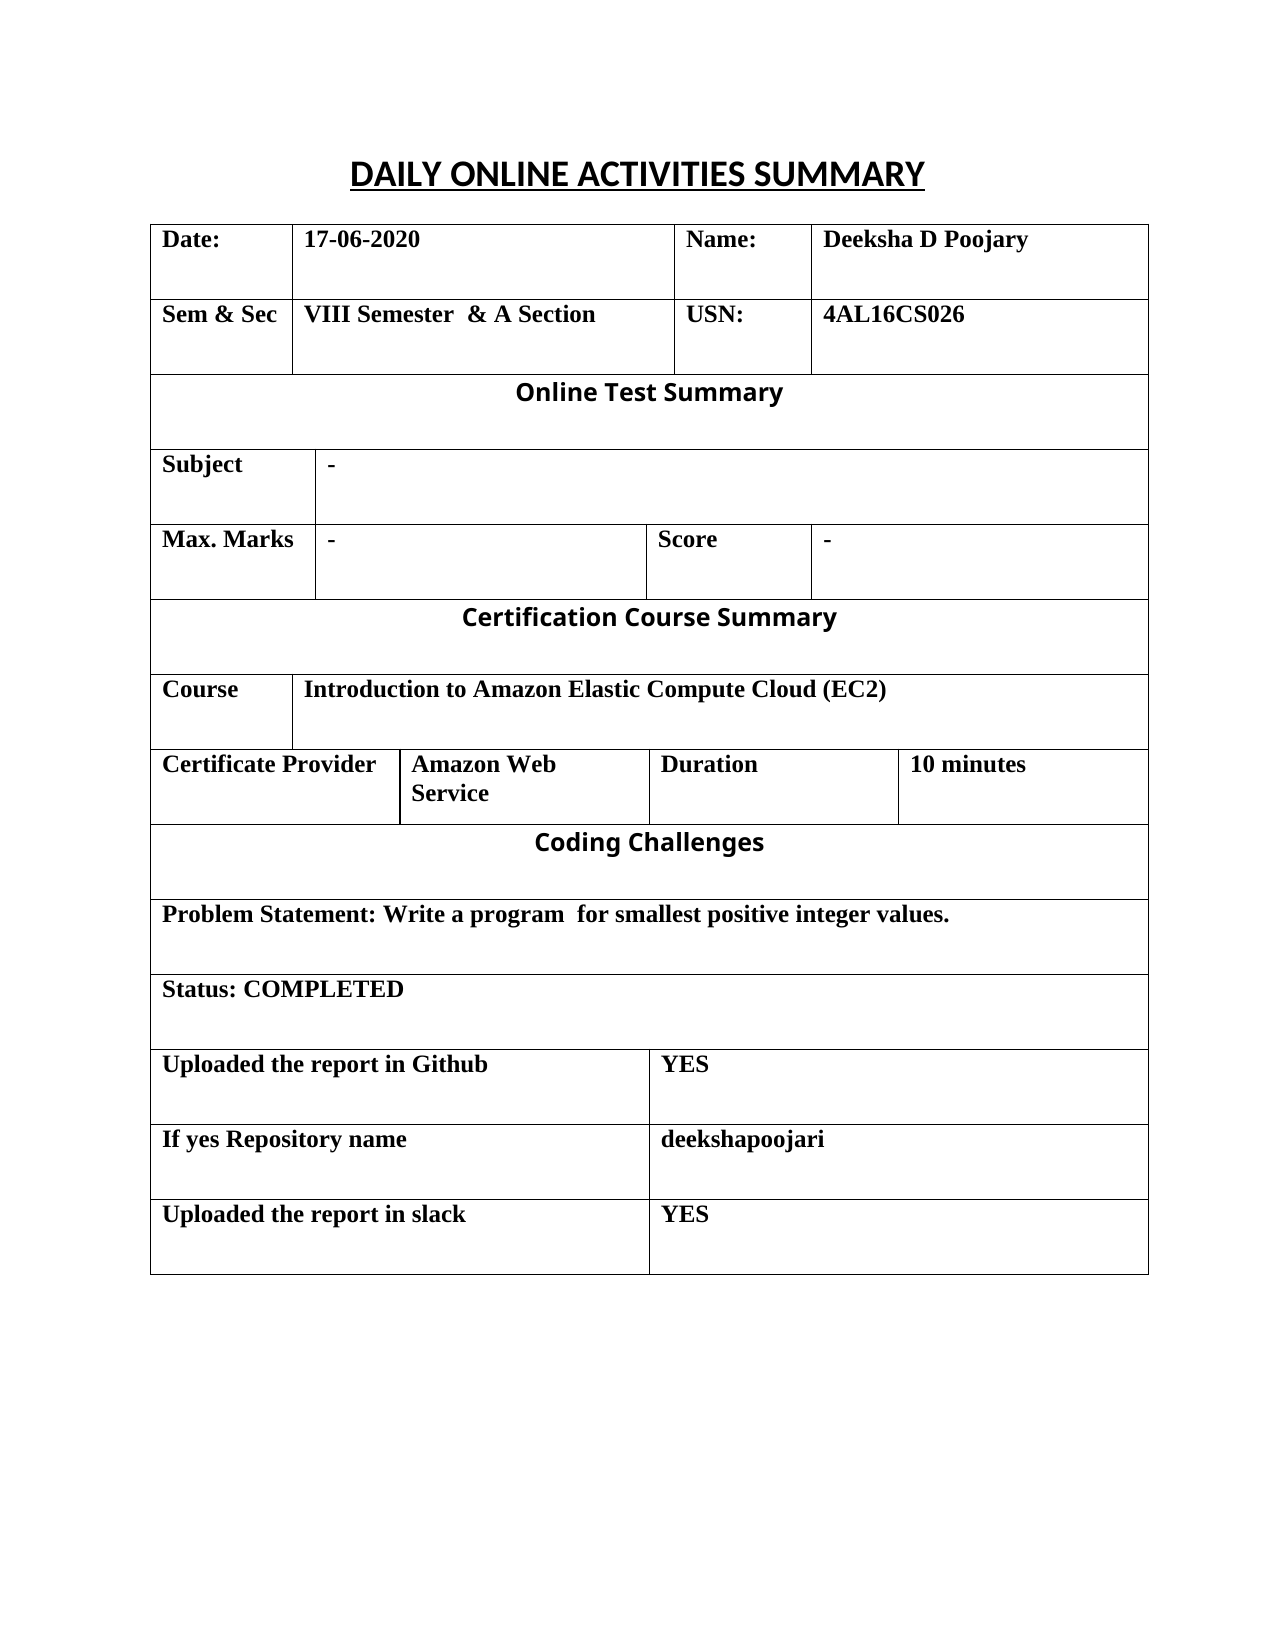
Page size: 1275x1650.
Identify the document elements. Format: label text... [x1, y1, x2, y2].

table_cell Introduction to Amazon Elastic Compute Cloud (EC2) [293, 675, 1148, 748]
table_cell USN: [675, 300, 811, 373]
table_cell deekshapoojari [650, 1125, 1148, 1198]
table_header Date: [151, 225, 292, 298]
table_header Deeksha D Poojary [812, 225, 1148, 298]
table_cell Certification Course Summary [151, 600, 1148, 673]
table_cell Certificate Provider [151, 750, 399, 823]
table_cell - [812, 525, 1148, 598]
table_header 17-06-2020 [293, 225, 674, 298]
table_cell Subject [151, 450, 315, 523]
table_cell Amazon Web Service [401, 750, 649, 823]
table_cell VIII Semester & A Section [293, 300, 674, 373]
table_cell Sem & Sec [151, 300, 292, 373]
table_cell Status: COMPLETED [151, 975, 1148, 1048]
table_cell If yes Repository name [151, 1125, 649, 1198]
table_cell - [316, 525, 646, 598]
table_header Name: [675, 225, 811, 298]
text DAILY ONLINE ACTIVITIES SUMMARY [150, 150, 1125, 196]
table_cell Coding Challenges [151, 825, 1148, 898]
table_cell YES [650, 1050, 1148, 1123]
table_cell Online Test Summary [151, 375, 1148, 448]
table_cell YES [650, 1200, 1148, 1273]
table_cell Uploaded the report in slack [151, 1200, 649, 1273]
table_cell Score [647, 525, 811, 598]
table_cell Duration [650, 750, 898, 823]
table_cell Course [151, 675, 292, 748]
table_cell Max. Marks [151, 525, 315, 598]
table_cell 4AL16CS026 [812, 300, 1148, 373]
table_cell - [316, 450, 1148, 523]
table_cell Problem Statement: Write a program for smallest positive integer values. [151, 900, 1148, 973]
table_cell 10 minutes [899, 750, 1148, 823]
table_cell Uploaded the report in Github [151, 1050, 649, 1123]
